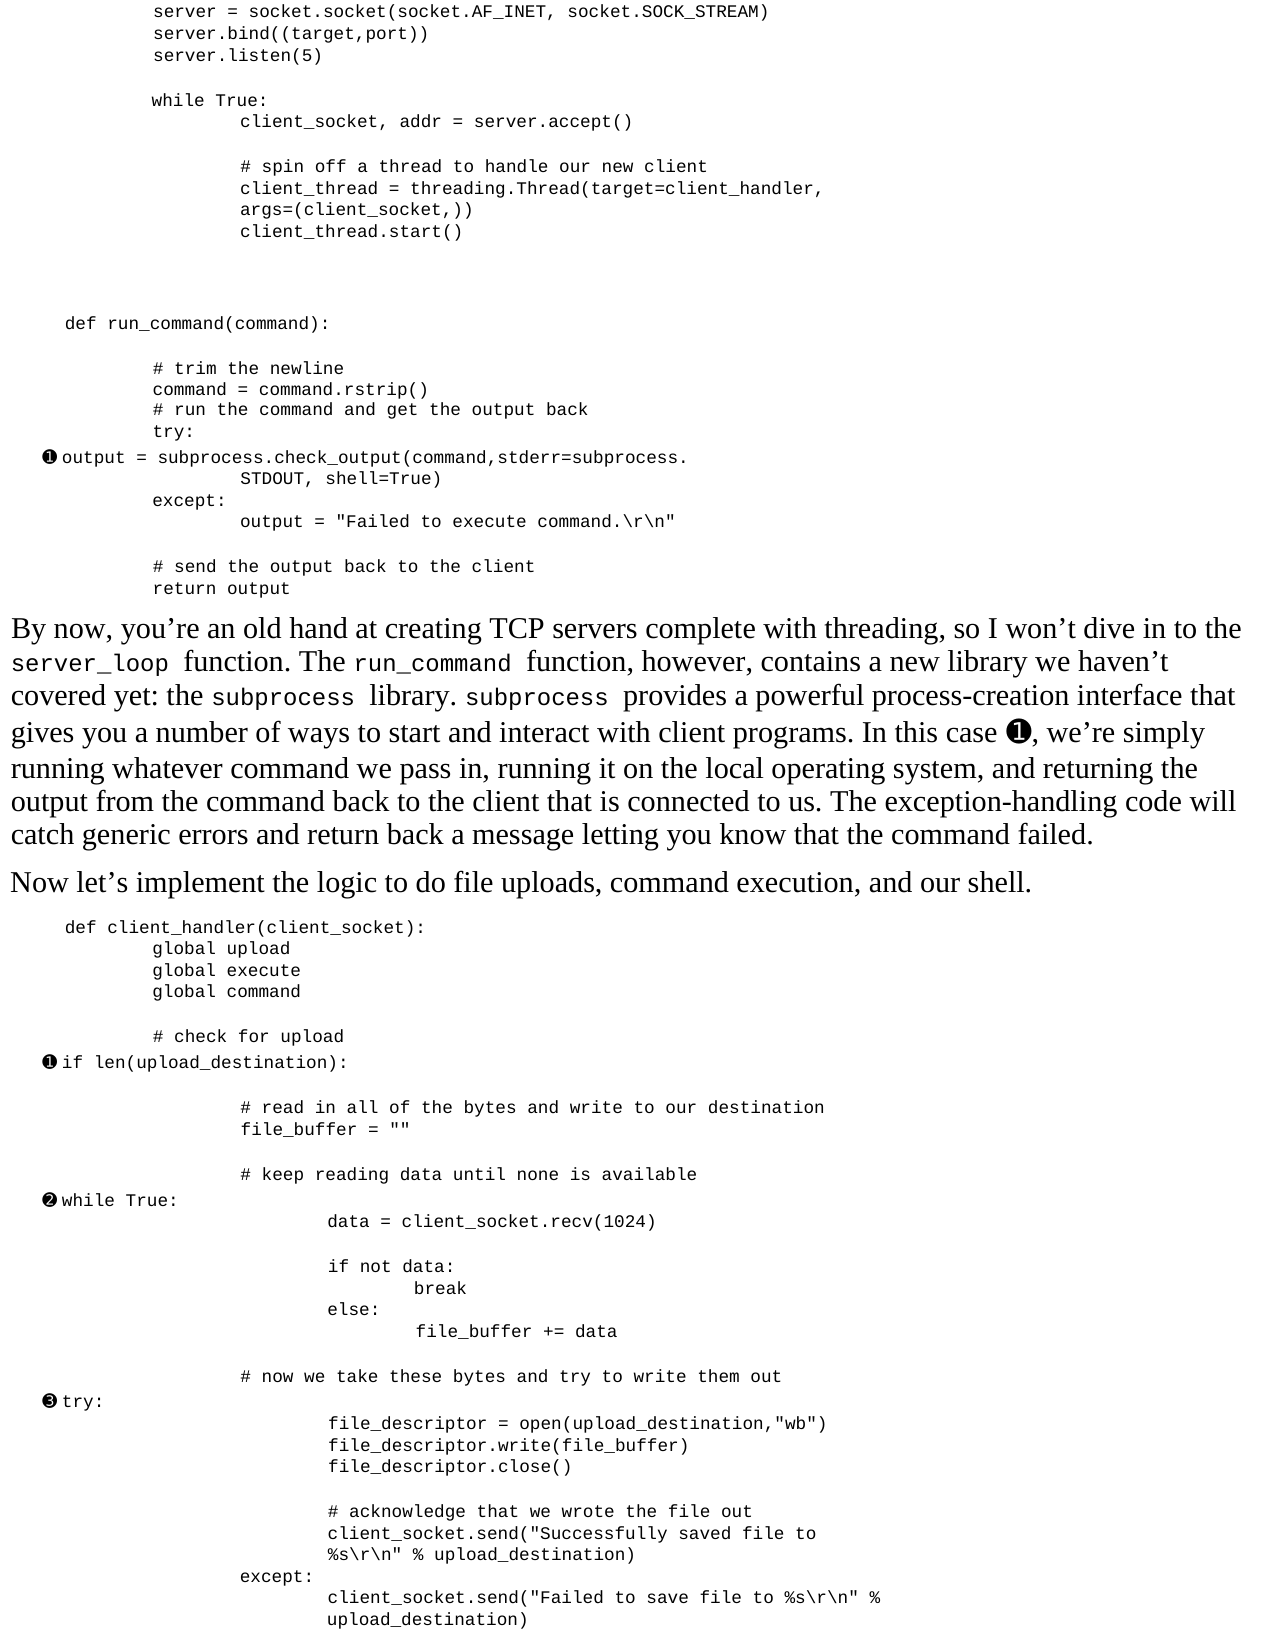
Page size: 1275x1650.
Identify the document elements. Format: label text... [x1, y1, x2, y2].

text try: [152, 423, 1271, 443]
text except: [239, 1567, 1271, 1588]
text client_socket, addr = server.accept() [240, 113, 1271, 133]
text file_descriptor.write(file_buffer) [328, 1436, 1271, 1456]
text global command [152, 983, 1271, 1003]
text def run_command(command): [64, 314, 1271, 334]
text ➊ output = subprocess.check_output(command,stderr=subprocess. [42, 444, 1271, 468]
text By now, you’re an old hand at creating TCP servers complete with threading, so I won’t dive in to the server_loop function. The run_command function, however, contains a new library we haven’t covered yet: the subprocess library. subprocess provides a powerful process-creation interface that gives you a number of ways to start and interact with client programs. In this case ➊, we’re simply running whatever command we pass in, running it on the local operating system, and returning the output from the command back to the client that is connected to us. The exception-handling code will catch generic errors and return back a message letting you know that the command failed. [11, 612, 1264, 851]
text file_descriptor.close() [328, 1458, 1271, 1478]
text STDOUT, shell=True) [240, 470, 1271, 490]
text # trim the newline [153, 359, 1271, 379]
text file_buffer = "" [240, 1120, 1271, 1141]
text file_descriptor = open(upload_destination,"wb") [328, 1415, 1271, 1435]
text def client_handler(client_socket): [64, 918, 1271, 938]
text %s\r\n" % upload_destination) [328, 1546, 1271, 1566]
text # send the output back to the client [153, 558, 1271, 578]
text command = command.rstrip() [152, 381, 1271, 401]
text # acknowledge that we wrote the file out [328, 1503, 1271, 1523]
text global execute [152, 962, 1271, 982]
text client_thread = threading.Thread(target=client_handler, [240, 179, 1271, 199]
text data = client_socket.recv(1024) [327, 1213, 1271, 1233]
text while True: [151, 91, 1271, 111]
text # check for upload [153, 1028, 1271, 1048]
text ➌ try: [42, 1389, 1271, 1413]
text global upload [152, 940, 1271, 960]
text upload_destination) [327, 1611, 1271, 1631]
text break [414, 1279, 1271, 1299]
text client_socket.send("Successfully saved file to [327, 1524, 1271, 1544]
text server.bind((target,port)) [153, 25, 1271, 45]
text args=(client_socket,)) [240, 201, 1271, 221]
text file_buffer += data [415, 1322, 1271, 1342]
text client_thread.start() [240, 222, 1271, 243]
text server = socket.socket(socket.AF_INET, socket.SOCK_STREAM) [153, 3, 1271, 23]
text Now let’s implement the logic to do file uploads, command execution, and our shell. [10, 864, 1271, 899]
text if not data: [328, 1258, 1271, 1278]
text ➋ while True: [42, 1187, 1271, 1211]
text except: [152, 491, 1271, 512]
text # keep reading data until none is available [240, 1165, 1271, 1186]
text # spin off a thread to handle our new client [240, 158, 1271, 178]
text # read in all of the bytes and write to our destination [240, 1099, 1271, 1119]
text else: [327, 1301, 1271, 1321]
text ➊ if len(upload_destination): [42, 1050, 1271, 1074]
text output = "Failed to execute command.\r\n" [240, 513, 1271, 533]
text # run the command and get the output back [153, 401, 1271, 421]
text server.listen(5) [153, 46, 1271, 66]
text return output [152, 579, 1271, 600]
text client_socket.send("Failed to save file to %s\r\n" % [327, 1589, 1271, 1609]
text # now we take these bytes and try to write them out [240, 1367, 1271, 1387]
